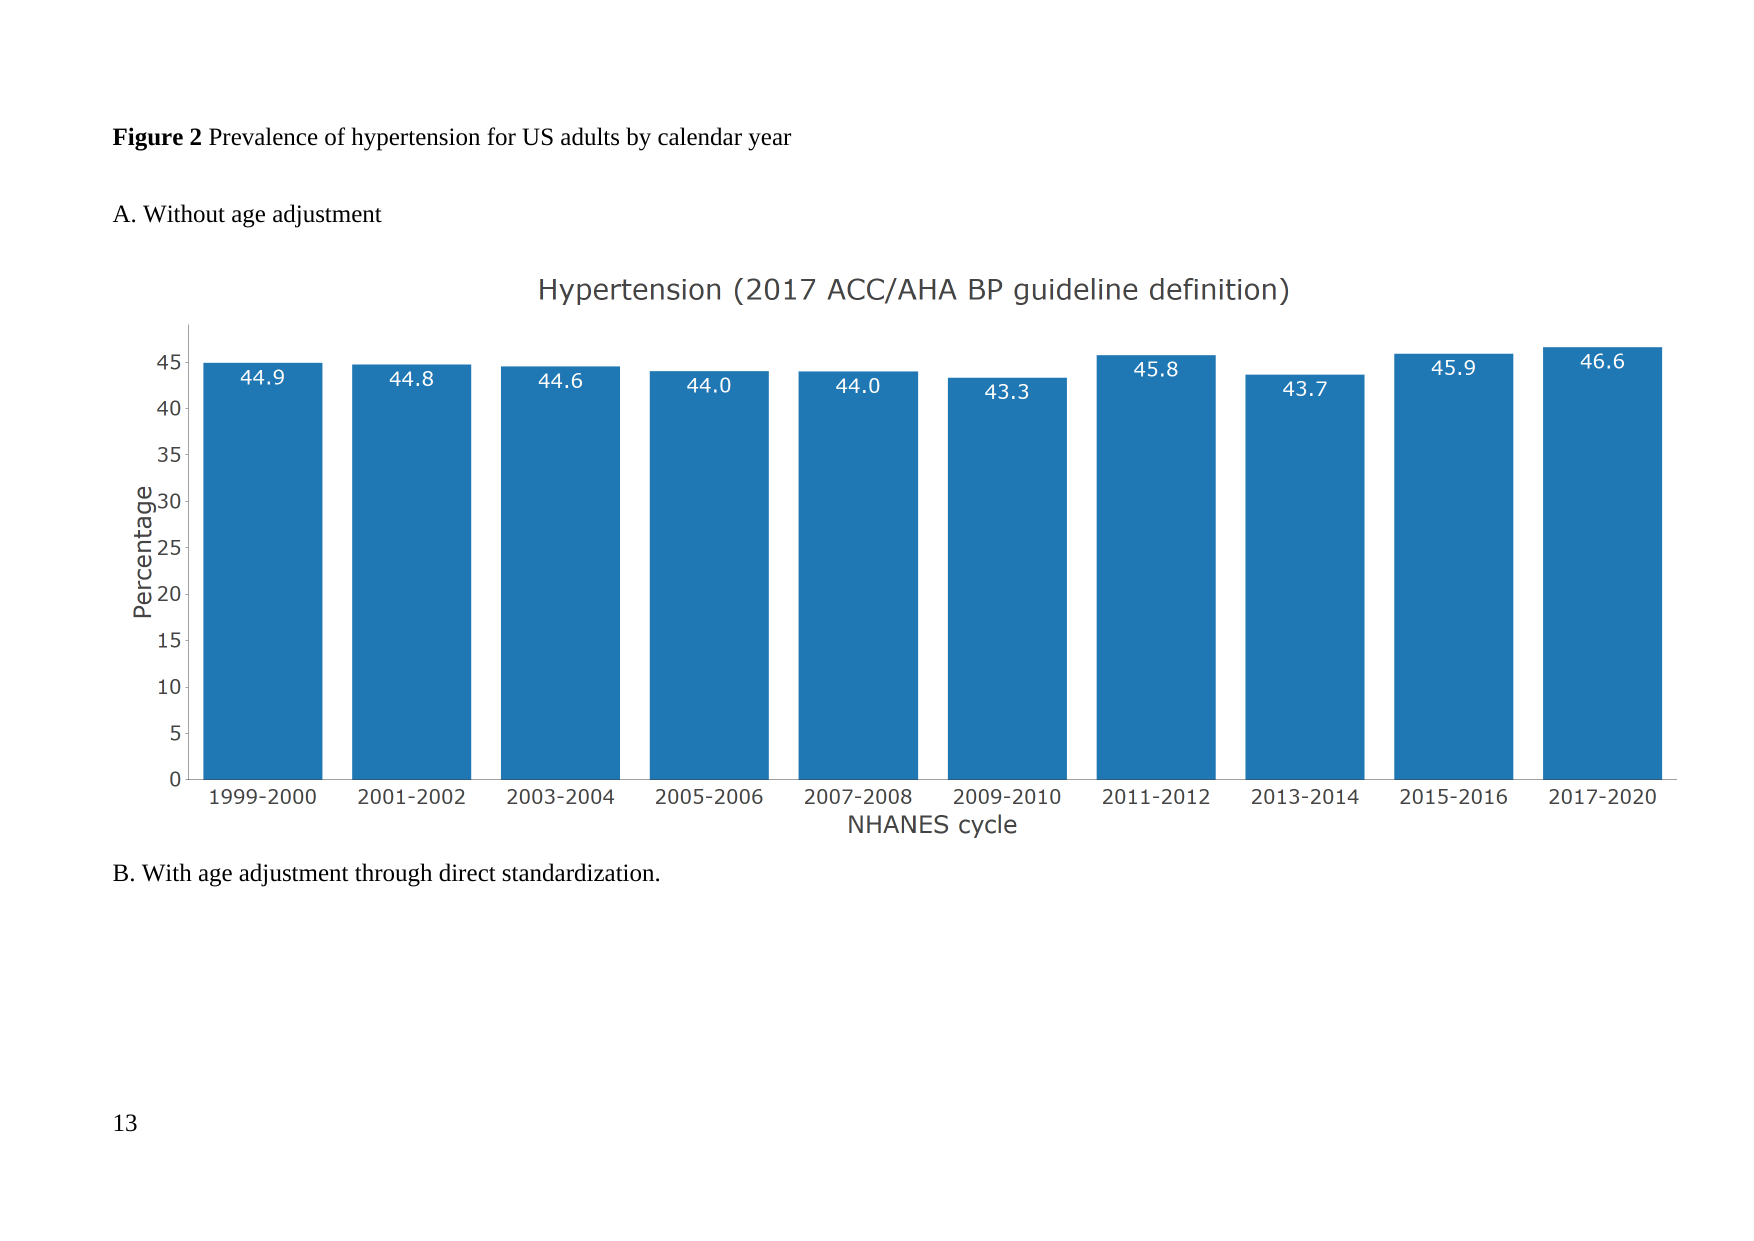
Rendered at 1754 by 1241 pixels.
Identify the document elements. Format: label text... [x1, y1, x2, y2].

picture [127, 275, 1702, 838]
text A. Without age adjustment [112, 199, 1716, 227]
text Figure 2 Prevalence of hypertension for US adults by calendar year [112, 122, 1716, 151]
text B. With age adjustment through direct standardization. [112, 858, 1716, 887]
